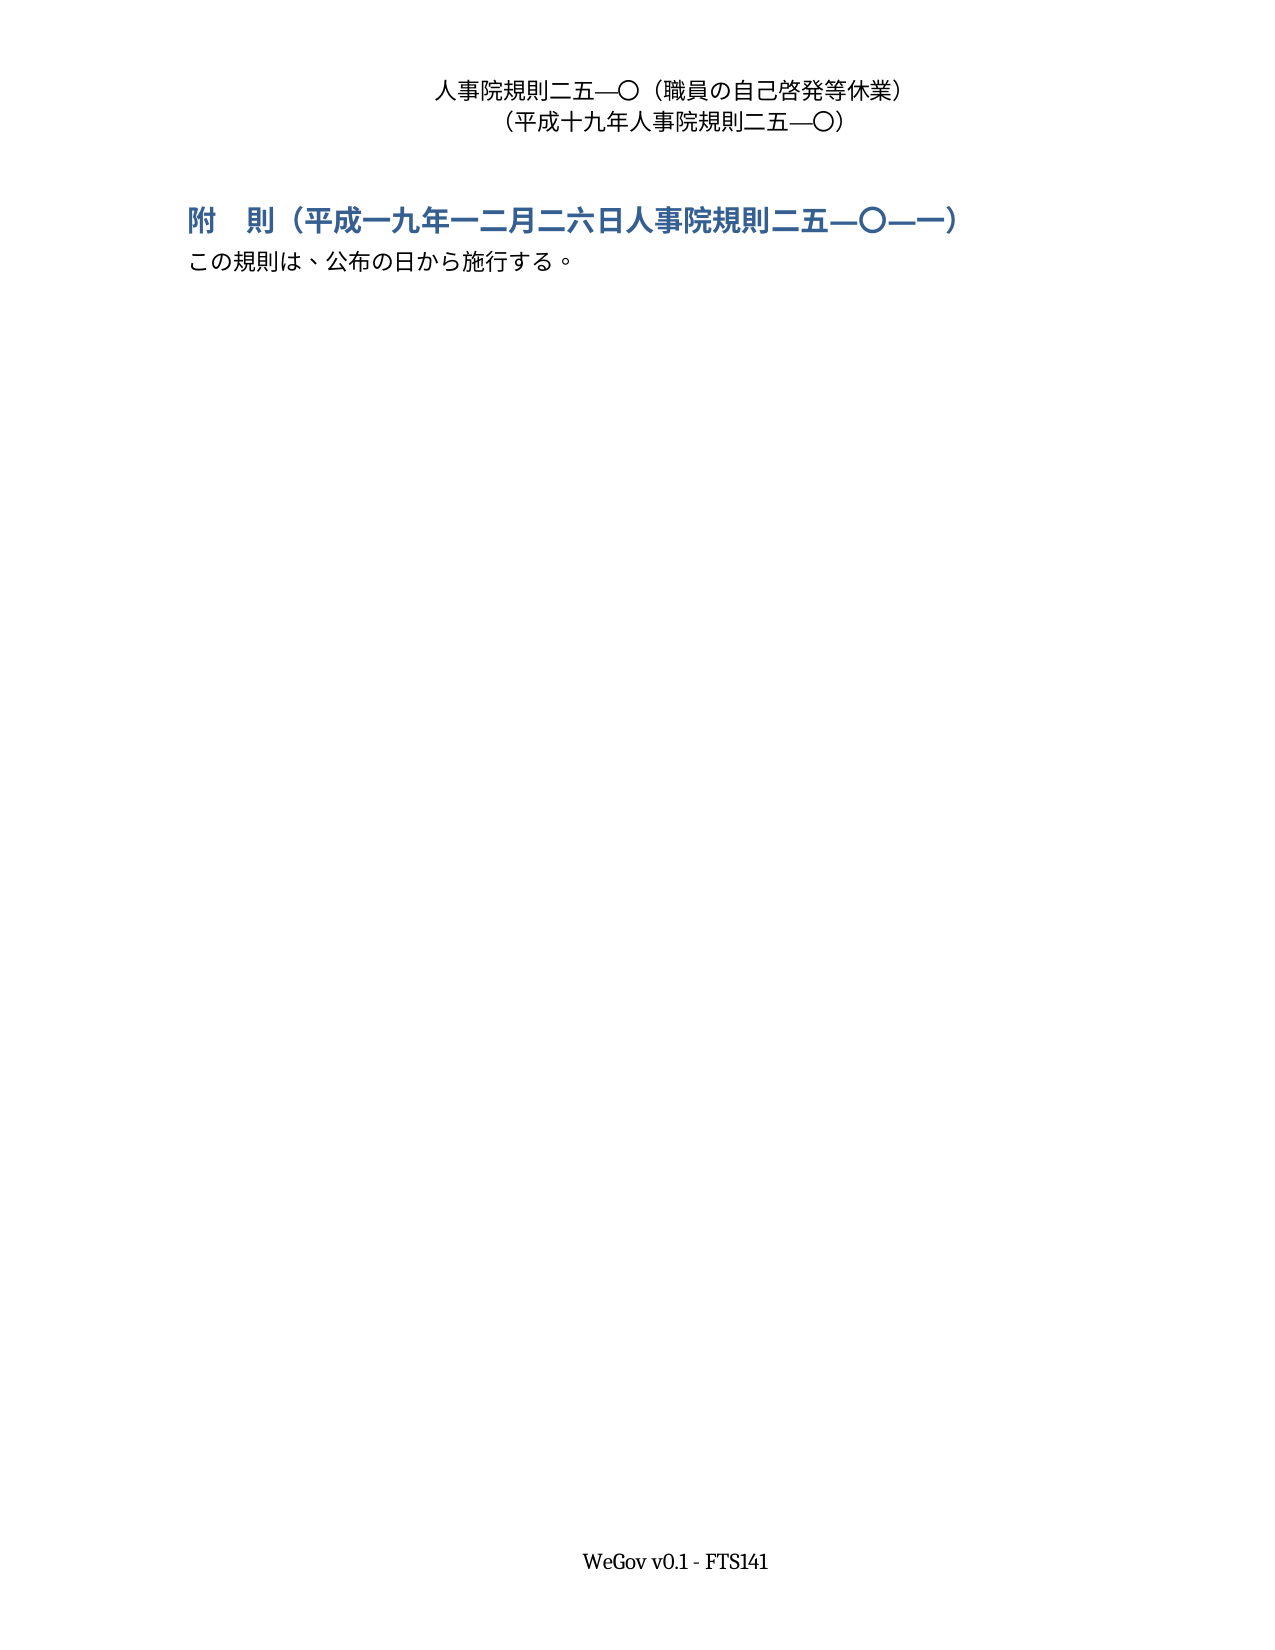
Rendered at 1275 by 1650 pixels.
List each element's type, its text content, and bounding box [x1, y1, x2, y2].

text この規則は、公布の日から施行する。 [187, 246, 1087, 277]
subtitle 附 則（平成一九年一二月二六日人事院規則二五―〇―一） [187, 200, 1087, 240]
